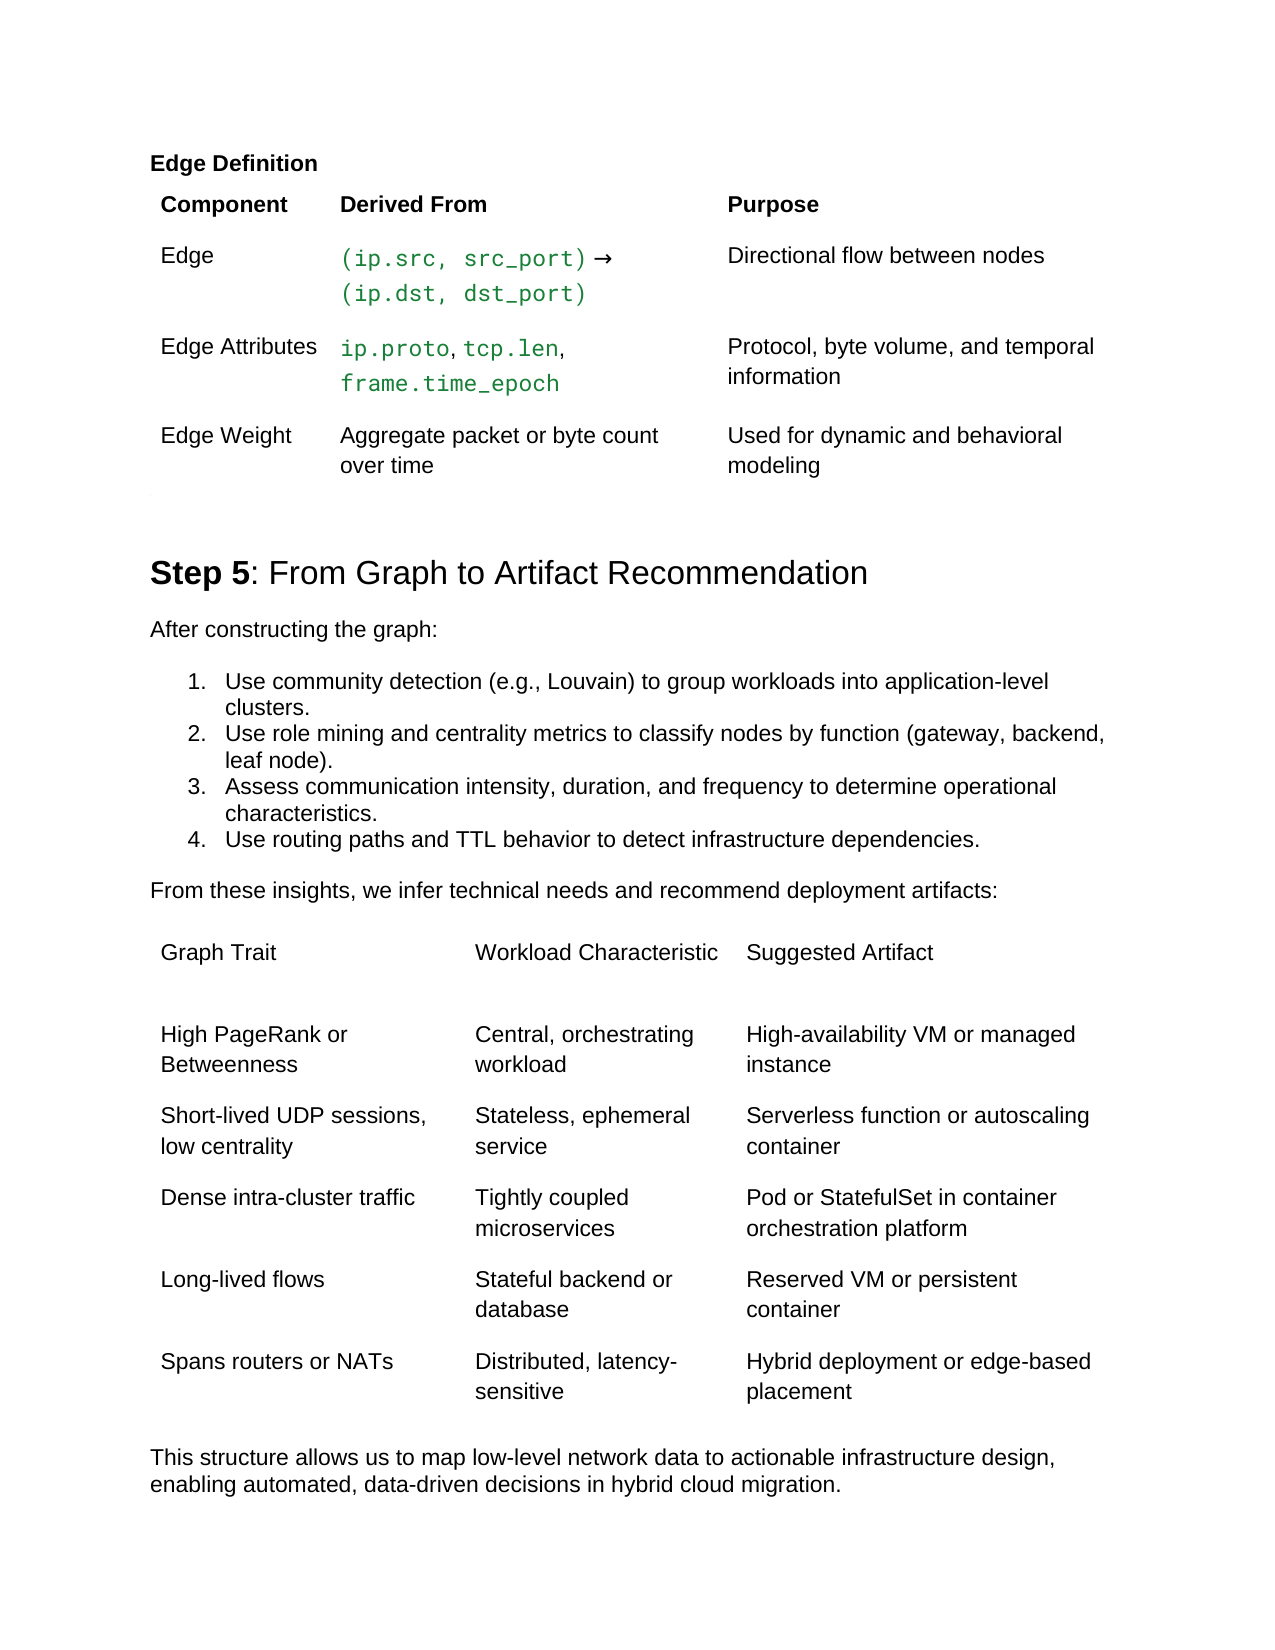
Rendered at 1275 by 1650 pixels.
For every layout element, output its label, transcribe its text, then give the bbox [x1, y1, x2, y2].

table_cell Spans routers or NATs [150, 1338, 464, 1419]
table_header Purpose [717, 181, 1125, 232]
table_cell Edge Weight [150, 412, 329, 493]
table_cell (ip.src, src_port) → (ip.dst, dst_port) [329, 232, 717, 322]
subtitle Step 5: From Graph to Artifact Recommendation [150, 553, 1125, 591]
table_cell Edge Attributes [150, 322, 329, 412]
table_cell Protocol, byte volume, and temporal information [717, 322, 1125, 412]
table_cell Serverless function or autoscaling container [736, 1092, 1125, 1174]
table_cell Reserved VM or persistent container [736, 1256, 1125, 1337]
list Use role mining and centrality metrics to classify nodes by function (gateway, backend, leaf node). [187, 720, 1125, 773]
table_cell Stateless, ephemeral service [465, 1092, 736, 1174]
table_cell Pod or StatefulSet in container orchestration platform [736, 1174, 1125, 1256]
table_cell Aggregate packet or byte count over time [329, 412, 717, 493]
table_cell ip.proto, tcp.len, frame.time_epoch [329, 322, 717, 412]
table_header Component [150, 181, 329, 232]
text From these insights, we infer technical needs and recommend deployment artifacts: [150, 877, 1125, 903]
table_header Derived From [329, 181, 717, 232]
table_cell Hybrid deployment or edge-based placement [736, 1338, 1125, 1419]
table_cell Dense intra-cluster traffic [150, 1174, 464, 1256]
table_cell Stateful backend or database [465, 1256, 736, 1337]
text This structure allows us to map low-level network data to actionable infrastructure design, enabling automated, data-driven decisions in hybrid cloud migration. [150, 1444, 1125, 1497]
table_cell Tightly coupled microservices [465, 1174, 736, 1256]
table_cell Distributed, latency-sensitive [465, 1338, 736, 1419]
table_cell Long-lived flows [150, 1256, 464, 1337]
list Use community detection (e.g., Louvain) to group workloads into application-level clusters. [187, 668, 1125, 720]
list Use routing paths and TTL behavior to detect infrastructure dependencies. [187, 826, 1125, 852]
table_cell Used for dynamic and behavioral modeling [717, 412, 1125, 493]
list Assess communication intensity, duration, and frequency to determine operational characteristics. [187, 773, 1125, 826]
text Edge Definition [150, 150, 1125, 176]
table_header Suggested Artifact [736, 929, 1125, 1010]
table_cell Short-lived UDP sessions, low centrality [150, 1092, 464, 1174]
table_cell Central, orchestrating workload [465, 1010, 736, 1092]
table_header Workload Characteristic [465, 929, 736, 1010]
table_cell High PageRank or Betweenness [150, 1010, 464, 1092]
table_cell Edge [150, 232, 329, 322]
table_cell High-availability VM or managed instance [736, 1010, 1125, 1092]
text After constructing the graph: [150, 616, 1125, 643]
table_header Graph Trait [150, 929, 464, 1010]
table_cell Directional flow between nodes [717, 232, 1125, 322]
